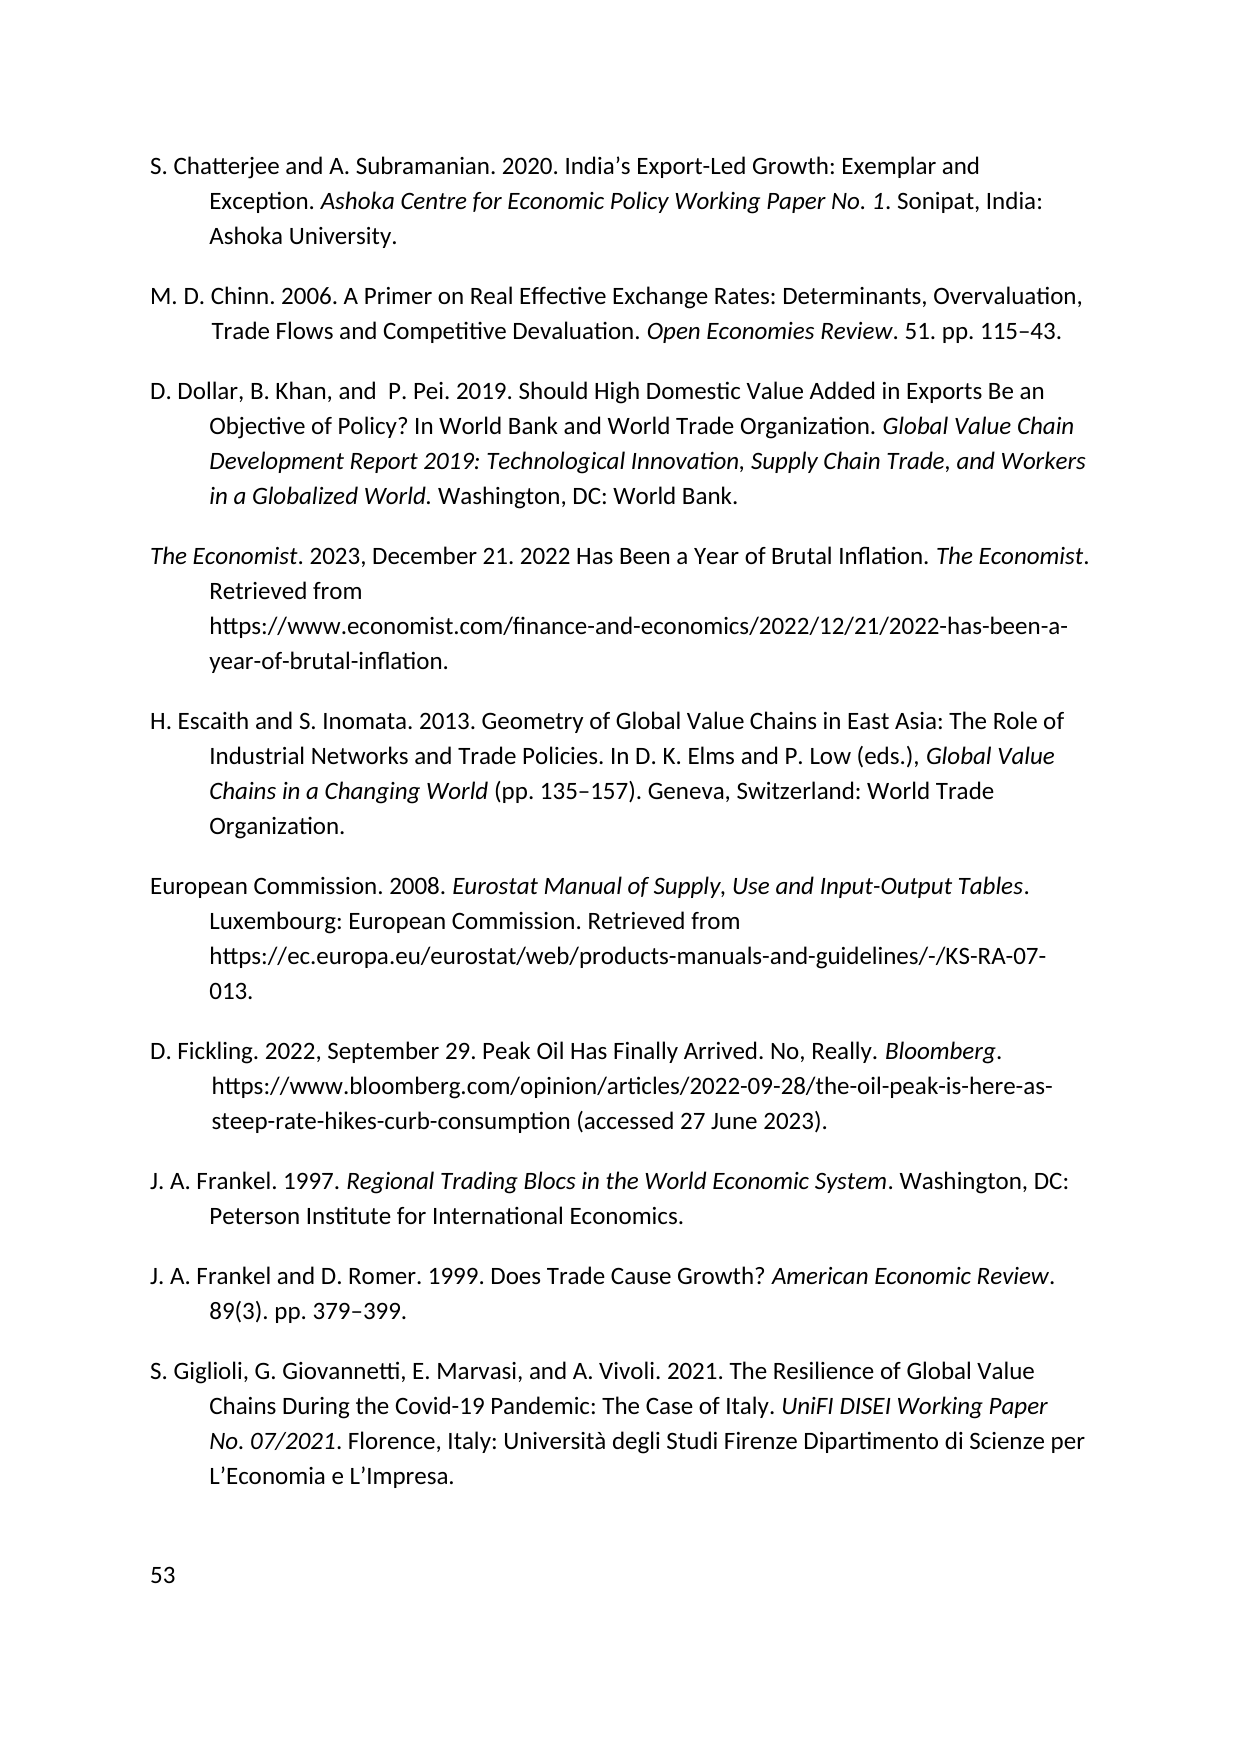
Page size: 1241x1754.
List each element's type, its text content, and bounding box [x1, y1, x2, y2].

text D. Fickling. 2022, September 29. Peak Oil Has Finally Arrived. No, Really. Bloomberg. https://www.bloomberg.com/opinion/articles/2022-09-28/the-oil-peak-is-here-as-steep-rate-hikes-curb-consumption (accessed 27 June 2023). [150, 1035, 1090, 1136]
text S. Giglioli, G. Giovannetti, E. Marvasi, and A. Vivoli. 2021. The Resilience of Global Value Chains During the Covid-19 Pandemic: The Case of Italy. UniFI DISEI Working Paper No. 07/2021. Florence, Italy: Università degli Studi Firenze Dipartimento di Scienze per L’Economia e L’Impresa. [150, 1355, 1090, 1491]
text S. Chatterjee and A. Subramanian. 2020. India’s Export-Led Growth: Exemplar and Exception. Ashoka Centre for Economic Policy Working Paper No. 1. Sonipat, India: Ashoka University. [150, 150, 1090, 251]
text J. A. Frankel. 1997. Regional Trading Blocs in the World Economic System. Washington, DC: Peterson Institute for International Economics. [150, 1165, 1090, 1231]
text J. A. Frankel and D. Romer. 1999. Does Trade Cause Growth? American Economic Review. 89(3). pp. 379–399. [150, 1260, 1090, 1326]
text M. D. Chinn. 2006. A Primer on Real Effective Exchange Rates: Determinants, Overvaluation, Trade Flows and Competitive Devaluation. Open Economies Review. 51. pp. 115–43. [150, 280, 1090, 346]
text H. Escaith and S. Inomata. 2013. Geometry of Global Value Chains in East Asia: The Role of Industrial Networks and Trade Policies. In D. K. Elms and P. Low (eds.), Global Value Chains in a Changing World (pp. 135–157). Geneva, Switzerland: World Trade Organization. [150, 705, 1090, 841]
text The Economist. 2023, December 21. 2022 Has Been a Year of Brutal Inflation. The Economist. Retrieved from https://www.economist.com/finance-and-economics/2022/12/21/2022-has-been-a-year-of-brutal-inflation. [150, 540, 1090, 676]
text European Commission. 2008. Eurostat Manual of Supply, Use and Input-Output Tables. Luxembourg: European Commission. Retrieved from https://ec.europa.eu/eurostat/web/products-manuals-and-guidelines/-/KS-RA-07-013. [150, 870, 1090, 1006]
text D. Dollar, B. Khan, and P. Pei. 2019. Should High Domestic Value Added in Exports Be an Objective of Policy? In World Bank and World Trade Organization. Global Value Chain Development Report 2019: Technological Innovation, Supply Chain Trade, and Workers in a Globalized World. Washington, DC: World Bank. [150, 375, 1090, 511]
